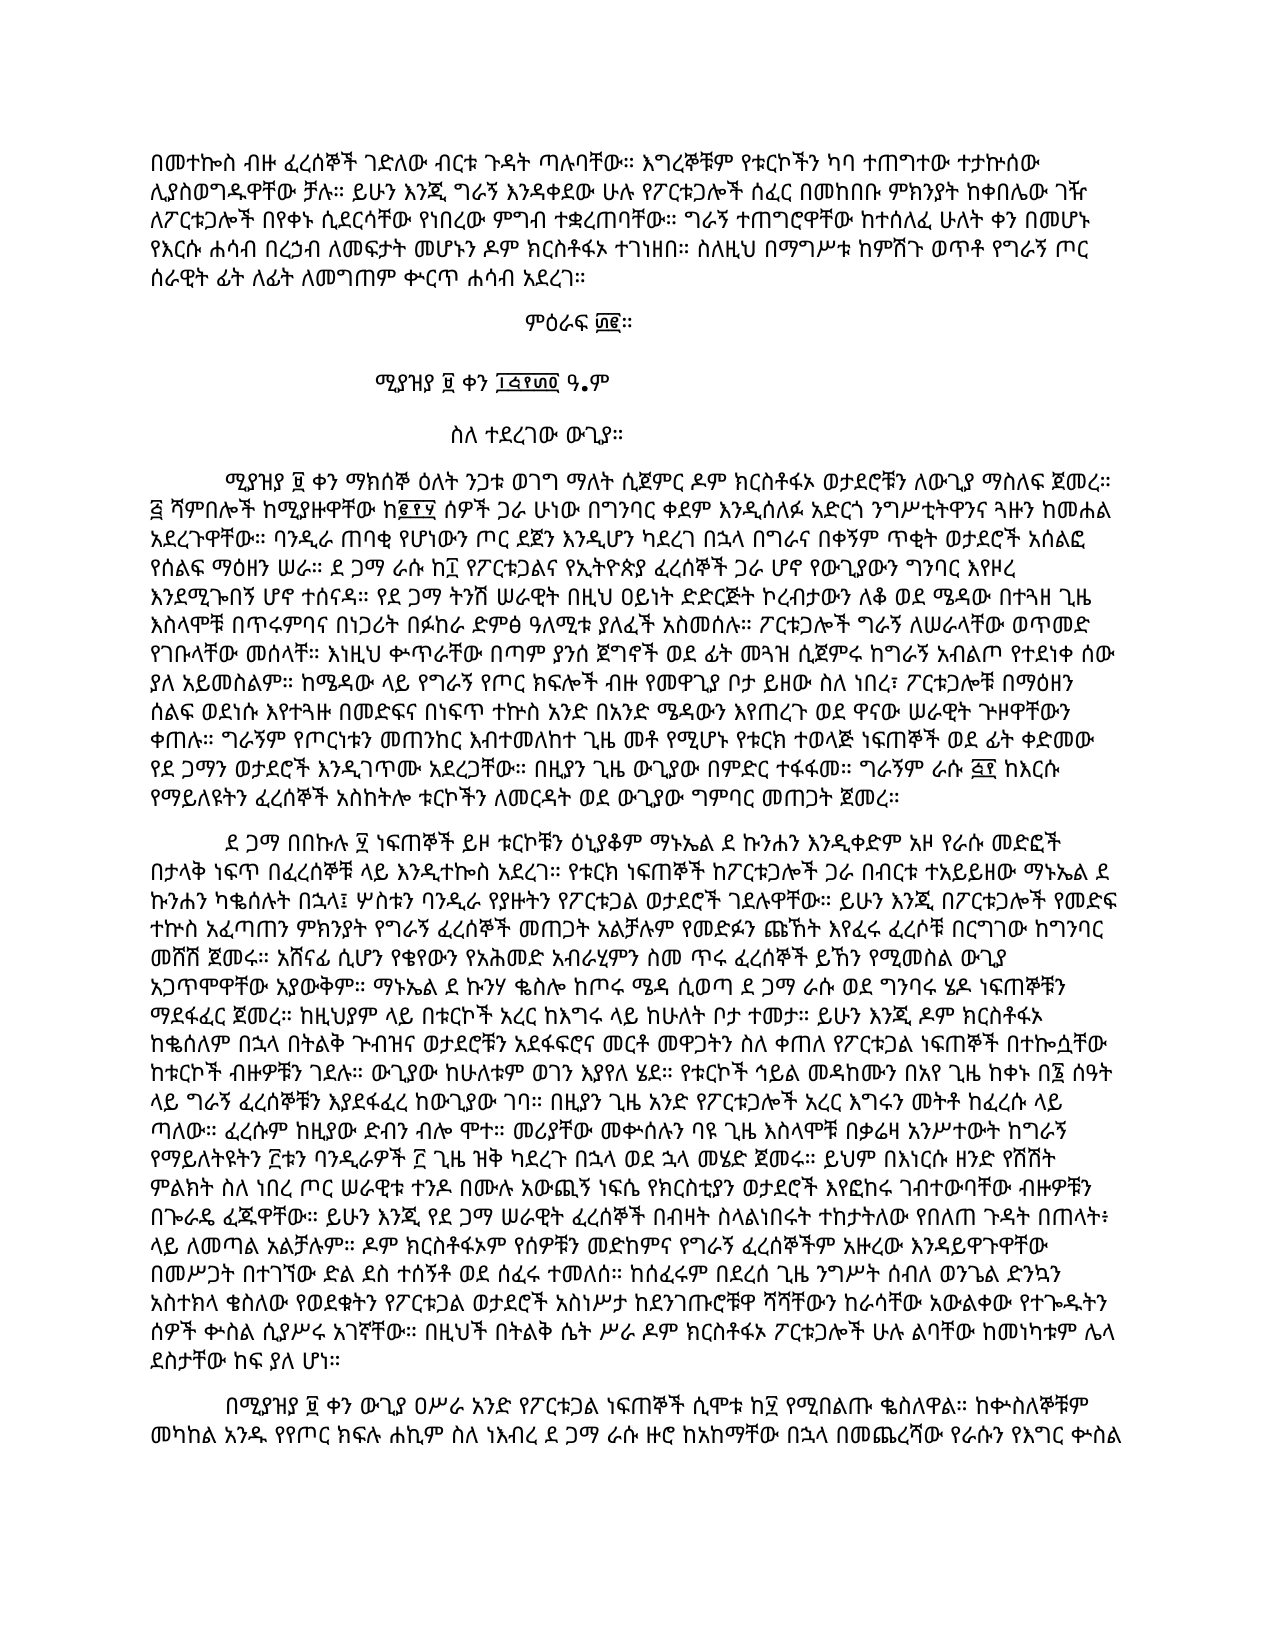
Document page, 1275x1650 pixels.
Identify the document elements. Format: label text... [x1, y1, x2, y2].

text ደ ጋማ በበኩሉ ፶ ነፍጠኞች ይዞ ቱርኮቹን ዕኒያቆም ማኑኤል ደ ኩንሐን እንዲቀድም አዞ የራሱ መድፎች በታላቅ ነፍጥ በፈረሰኞቹ ላይ እንዲተኰስ አደረገ። የቱርክ ነፍጠኞች ከፖርቱጋሎች ጋራ በብርቱ ተአይይዘው ማኑኤል ደ ኩንሐን ካቈሰሉት በኋላ፤ ሦስቱን ባንዲራ የያዙትን የፖርቱጋል ወታደሮች ገደሉዋቸው። ይሁን እንጂ በፖርቱጋሎች የመድፍ ተኵስ አፈጣጠን ምክንያት የግራኝ ፈረሰኞች መጠጋት አልቻሉም የመድፉን ጩኸት እየፈሩ ፈረሶቹ በርግገው ከግንባር መሸሽ ጀመሩ። አሸናፊ ሲሆን የቄየውን የአሕመድ አብራሂምን ስመ ጥሩ ፈረሰኞች ይኸን የሚመስል ውጊያ አጋጥሞዋቸው አያውቅም። ማኑኤል ደ ኩንሃ ቈስሎ ከጦሩ ሜዳ ሲወጣ ደ ጋማ ራሱ ወደ ግንባሩ ሄዶ ነፍጠኞቹን ማደፋፈር ጀመረ። ከዚህያም ላይ በቱርኮች አረር ከእግሩ ላይ ከሁለት ቦታ ተመታ። ይሁን እንጂ ዶም ክርስቶፋኦ ከቈሰለም በኋላ በትልቅ ጕብዝና ወታደሮቹን አደፋፍሮና መርቶ መዋጋትን ስለ ቀጠለ የፖርቱጋል ነፍጠኞች በተኰሷቸው ከቱርኮች ብዙዎቹን ገደሉ። ውጊያው ከሁለቱም ወገን እያየለ ሄደ። የቱርኮች ኅይል መዳከሙን በአየ ጊዜ ከቀኑ በ፮ ሰዓት ላይ ግራኝ ፈረሰኞቹን እያደፋፈረ ከውጊያው ገባ። በዚያን ጊዜ አንድ የፖርቱጋሎች አረር እግሩን መትቶ ከፈረሱ ላይ ጣለው። ፈረሱም ከዚያው ድብን ብሎ ሞተ። መሪያቸው መቍሰሉን ባዩ ጊዜ እስላሞቹ በቃሬዛ አንሥተውት ከግራኝ የማይለትዩትን ፫ቱን ባንዲራዎች ፫ ጊዜ ዝቅ ካደረጉ በኋላ ወደ ኋላ መሄድ ጀመሩ። ይህም በእነርሱ ዘንድ የሽሽት ምልክት ስለ ነበረ ጦር ሠራዊቱ ተንዶ በሙሉ አውጪኝ ነፍሴ የክርስቲያን ወታደሮች እየፎከሩ ገብተውባቸው ብዙዎቹን በጐራዴ ፈጁዋቸው። ይሁን እንጂ የደ ጋማ ሠራዊት ፈረሰኞች በብዛት ስላልነበሩት ተከታትለው የበለጠ ጉዳት በጠላት፥ ላይ ለመጣል አልቻሉም። ዶም ክርስቶፋኦም የሰዎቹን መድከምና የግራኝ ፈረሰኞችም አዙረው እንዳይዋጉዋቸው በመሥጋት በተገኘው ድል ደስ ተሰኝቶ ወደ ሰፈሩ ተመለሰ። ከሰፈሩም በደረሰ ጊዜ ንግሥት ሰብለ ወንጌል ድንኳን አስተክላ ቄስለው የወደቁትን የፖርቱጋል ወታደሮች አስነሥታ ከደንገጡሮቹዋ ሻሻቸውን ከራሳቸው አውልቀው የተጐዱትን ሰዎች ቍስል ሲያሥሩ አገኛቸው። በዚህች በትልቅ ሴት ሥራ ዶም ክርስቶፋኦ ፖርቱጋሎች ሁሉ ልባቸው ከመነካቱም ሌላ ደስታቸው ከፍ ያለ ሆነ። [150, 830, 1125, 1374]
text ምዕራፍ ፴፪። [150, 310, 1125, 337]
text ሚያዝያ ፱ ቀን ፲፭፻፴፬ ዓ.ም [150, 356, 1125, 402]
text ስለ ተደረገው ውጊያ። [150, 422, 1125, 448]
text ሚያዝያ ፱ ቀን ማክሰኞ ዕለት ንጋቱ ወገግ ማለት ሲጀምር ዶም ክርስቶፋኦ ወታደሮቹን ለውጊያ ማስለፍ ጀመረ። ፭ ሻምበሎች ከሚያዙዋቸው ከ፪፻፶ ሰዎች ጋራ ሁነው በግንባር ቀደም እንዲሰለፉ አድርጎ ንግሥቲትዋንና ጓዙን ከመሐል አደረጉዋቸው። ባንዲራ ጠባቂ የሆነውን ጦር ደጀን እንዲሆን ካደረገ በኋላ በግራና በቀኝም ጥቂት ወታደሮች አሰልፎ የሰልፍ ማዕዘን ሠራ። ደ ጋማ ራሱ ከ፲ የፖርቱጋልና የኢትዮጵያ ፈረሰኞች ጋራ ሆኖ የውጊያውን ግንባር እየዞረ እንደሚጐበኝ ሆኖ ተሰናዳ። የደ ጋማ ትንሽ ሠራዊት በዚህ ዐይነት ድድርጅት ኮረብታውን ለቆ ወደ ሜዳው በተጓዘ ጊዜ እስላሞቹ በጥሩምባና በነጋሪት በፉከራ ድምፅ ዓለሚቱ ያለፈች አስመሰሉ። ፖርቱጋሎች ግራኝ ለሠራላቸው ወጥመድ የገቡላቸው መሰላቸ። እነዚህ ቍጥራቸው በጣም ያንሰ ጀግኖች ወደ ፊት መጓዝ ሲጀምሩ ከግራኝ አብልጦ የተደነቀ ሰው ያለ አይመስልም። ከሜዳው ላይ የግራኝ የጦር ክፍሎች ብዙ የመዋጊያ ቦታ ይዘው ስለ ነበረ፣ ፖርቱጋሎቹ በማዕዘን ሰልፍ ወደነሱ እየተጓዙ በመድፍና በነፍጥ ተኵስ አንድ በአንድ ሜዳውን እየጠረጉ ወደ ዋናው ሠራዊት ጕዞዋቸውን ቀጠሉ። ግራኝም የጦርነቱን መጠንከር እብተመለከተ ጊዜ መቶ የሚሆኑ የቱርክ ተወላጅ ነፍጠኞች ወደ ፊት ቀድመው የደ ጋማን ወታደሮች እንዲገጥሙ አደረጋቸው። በዚያን ጊዜ ውጊያው በምድር ተፋፋመ። ግራኝም ራሱ ፭፻ ከእርሱ የማይለዩትን ፈረሰኞች አስከትሎ ቱርኮችን ለመርዳት ወደ ውጊያው ግምባር መጠጋት ጀመረ። [150, 469, 1125, 812]
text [150, 1393, 1125, 1449]
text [150, 150, 1125, 292]
